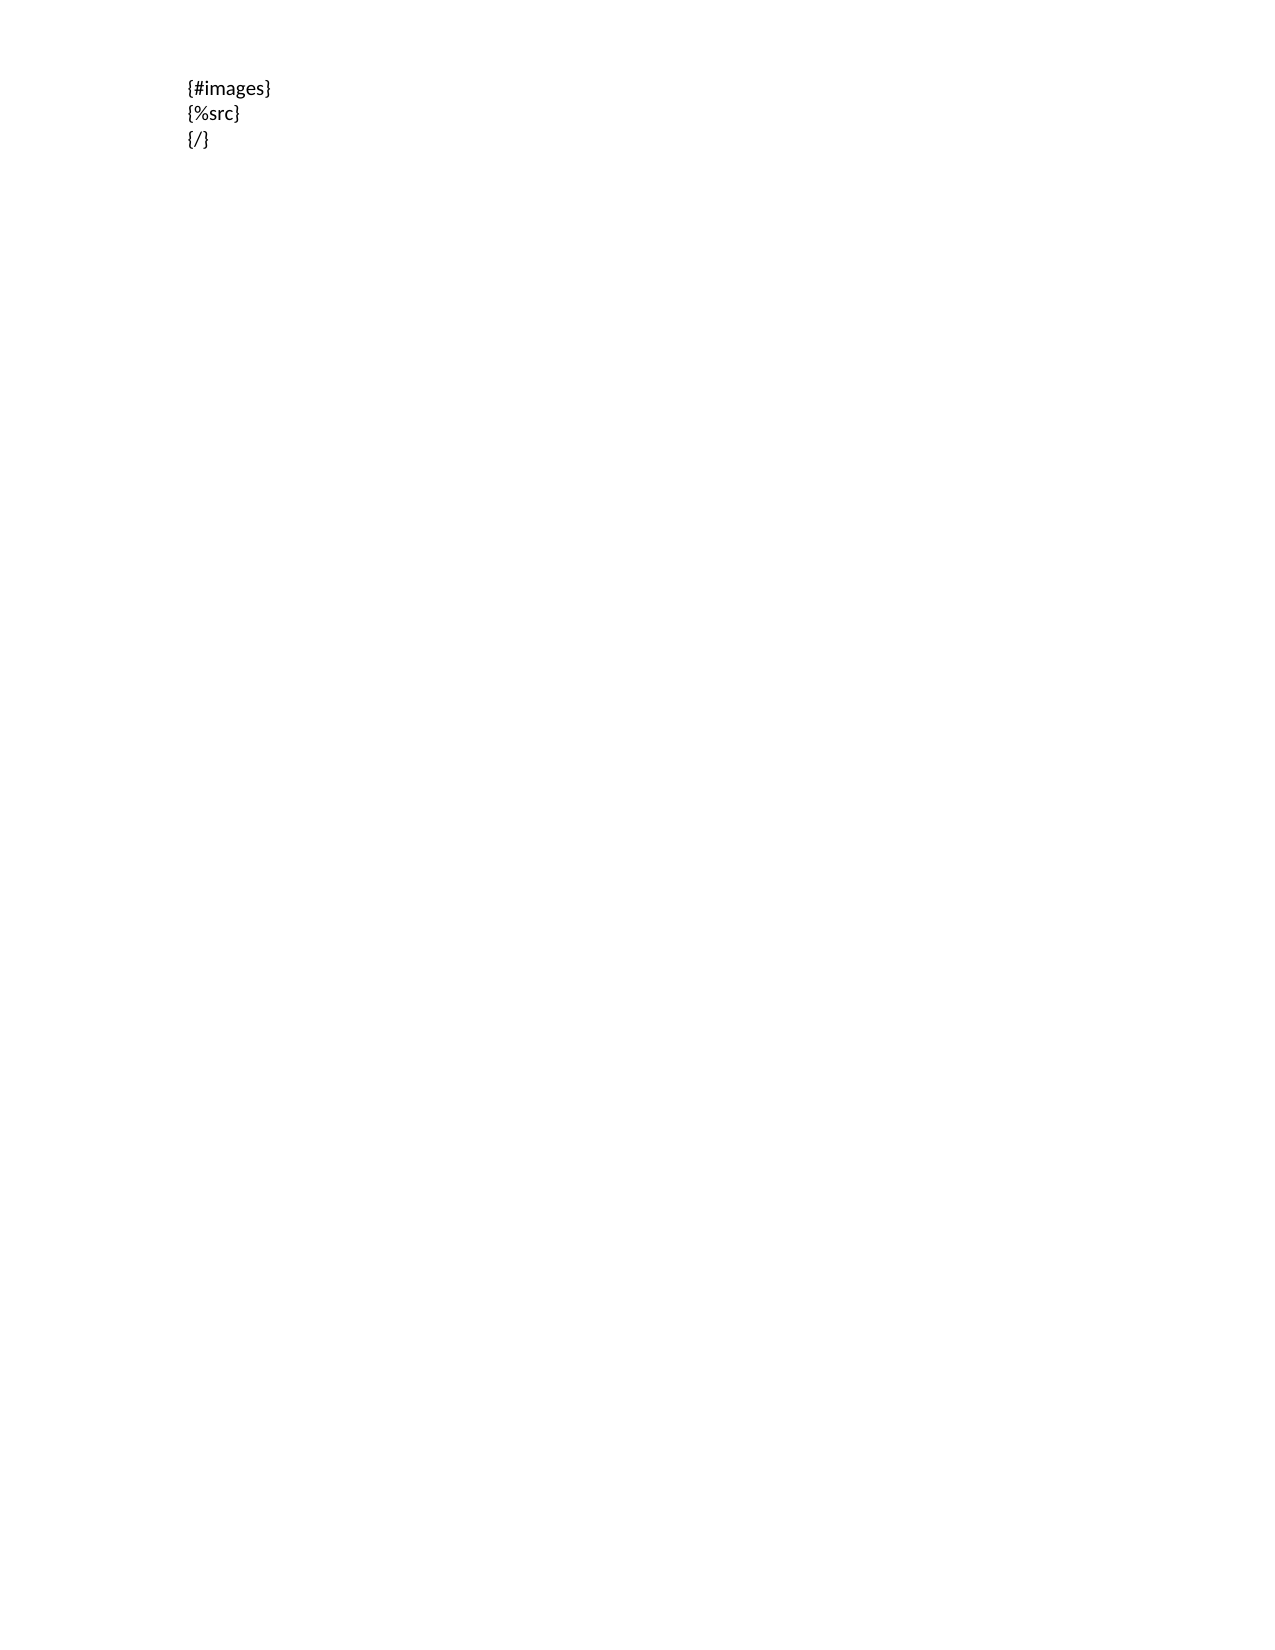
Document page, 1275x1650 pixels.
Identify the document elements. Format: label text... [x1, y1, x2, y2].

text {/} [187, 126, 1087, 151]
text {#images} [187, 75, 1087, 100]
text {%src} [187, 100, 1087, 126]
